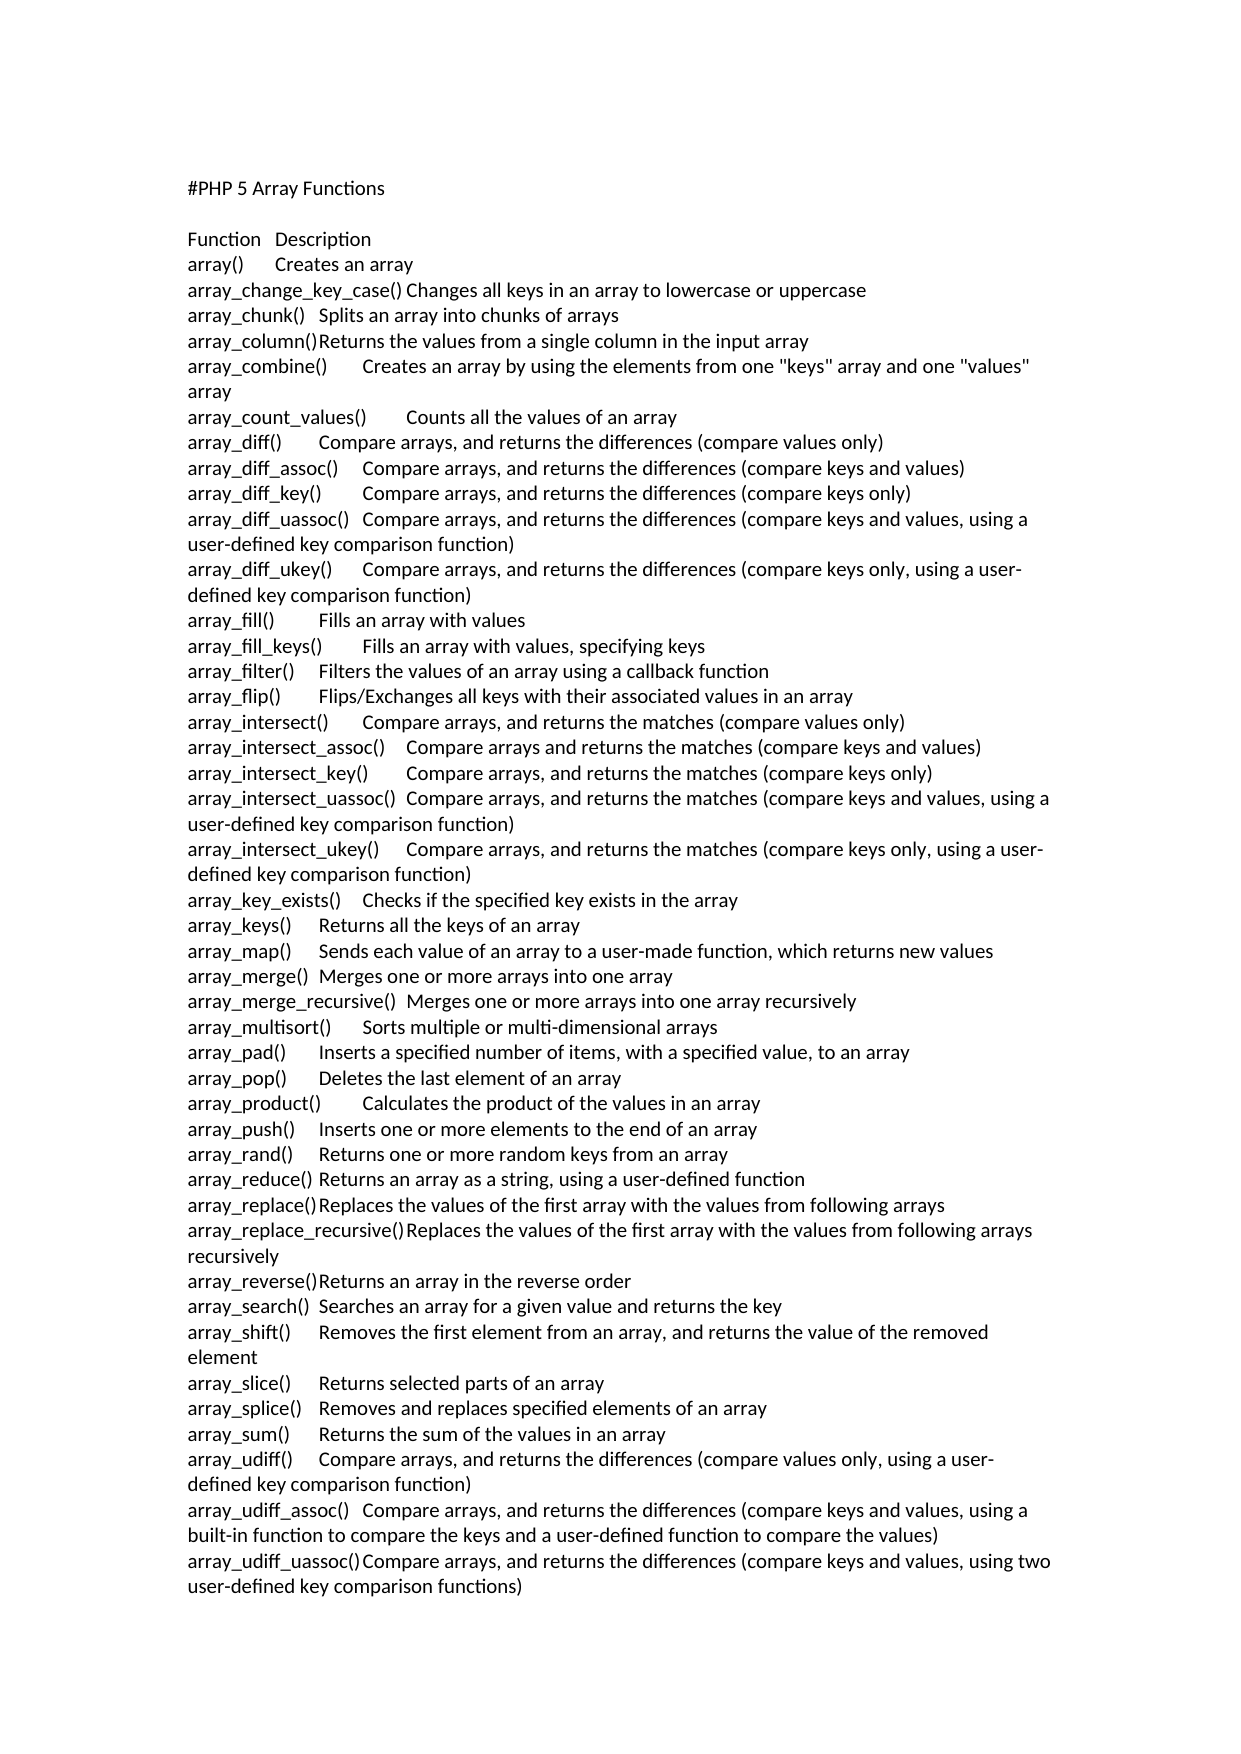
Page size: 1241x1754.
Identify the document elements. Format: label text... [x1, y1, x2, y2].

text array_flip() Flips/Exchanges all keys with their associated values in an array [187, 684, 1053, 709]
text array_udiff() Compare arrays, and returns the differences (compare values only, using a user-defined key comparison function) [187, 1446, 1053, 1497]
text #PHP 5 Array Functions [187, 175, 1053, 201]
text array_product() Calculates the product of the values in an array [187, 1090, 1053, 1116]
text array_keys() Returns all the keys of an array [187, 912, 1053, 938]
text array_udiff_uassoc() Compare arrays, and returns the differences (compare keys and values, using two user-defined key comparison functions) [187, 1548, 1053, 1599]
text array() Creates an array [187, 252, 1053, 277]
text array_splice() Removes and replaces specified elements of an array [187, 1395, 1053, 1421]
text array_pad() Inserts a specified number of items, with a specified value, to an array [187, 1039, 1053, 1065]
text array_pop() Deletes the last element of an array [187, 1065, 1053, 1090]
text array_fill() Fills an array with values [187, 607, 1053, 633]
text array_diff_assoc() Compare arrays, and returns the differences (compare keys and values) [187, 455, 1053, 480]
text array_slice() Returns selected parts of an array [187, 1370, 1053, 1395]
text array_filter() Filters the values of an array using a callback function [187, 658, 1053, 684]
text array_replace() Replaces the values of the first array with the values from following arrays [187, 1192, 1053, 1217]
text array_reduce() Returns an array as a string, using a user-defined function [187, 1167, 1053, 1192]
text array_diff_uassoc() Compare arrays, and returns the differences (compare keys and values, using a user-defined key comparison function) [187, 506, 1053, 557]
text array_rand() Returns one or more random keys from an array [187, 1141, 1053, 1167]
text array_column() Returns the values from a single column in the input array [187, 328, 1053, 353]
text array_change_key_case() Changes all keys in an array to lowercase or uppercase [187, 277, 1053, 302]
text array_intersect_uassoc() Compare arrays, and returns the matches (compare keys and values, using a user-defined key comparison function) [187, 785, 1053, 836]
text array_map() Sends each value of an array to a user-made function, which returns new values [187, 938, 1053, 963]
text Function Description [187, 226, 1053, 252]
text array_diff() Compare arrays, and returns the differences (compare values only) [187, 429, 1053, 455]
text array_key_exists() Checks if the specified key exists in the array [187, 887, 1053, 912]
text array_merge_recursive() Merges one or more arrays into one array recursively [187, 989, 1053, 1014]
text array_push() Inserts one or more elements to the end of an array [187, 1116, 1053, 1141]
text array_diff_ukey() Compare arrays, and returns the differences (compare keys only, using a user-defined key comparison function) [187, 557, 1053, 607]
text array_fill_keys() Fills an array with values, specifying keys [187, 633, 1053, 658]
text array_combine() Creates an array by using the elements from one "keys" array and one "values" array [187, 353, 1053, 404]
text array_search() Searches an array for a given value and returns the key [187, 1294, 1053, 1319]
text array_chunk() Splits an array into chunks of arrays [187, 302, 1053, 328]
text array_intersect_key() Compare arrays, and returns the matches (compare keys only) [187, 760, 1053, 785]
text array_replace_recursive() Replaces the values of the first array with the values from following arrays recursively [187, 1217, 1053, 1268]
text array_count_values() Counts all the values of an array [187, 404, 1053, 429]
text array_sum() Returns the sum of the values in an array [187, 1421, 1053, 1446]
text array_reverse() Returns an array in the reverse order [187, 1268, 1053, 1294]
text array_udiff_assoc() Compare arrays, and returns the differences (compare keys and values, using a built-in function to compare the keys and a user-defined function to compare the values) [187, 1497, 1053, 1548]
text array_diff_key() Compare arrays, and returns the differences (compare keys only) [187, 480, 1053, 506]
text array_merge() Merges one or more arrays into one array [187, 963, 1053, 989]
text array_shift() Removes the first element from an array, and returns the value of the removed element [187, 1319, 1053, 1370]
text array_multisort() Sorts multiple or multi-dimensional arrays [187, 1014, 1053, 1039]
text array_intersect_assoc() Compare arrays and returns the matches (compare keys and values) [187, 734, 1053, 760]
text array_intersect() Compare arrays, and returns the matches (compare values only) [187, 709, 1053, 734]
text array_intersect_ukey() Compare arrays, and returns the matches (compare keys only, using a user-defined key comparison function) [187, 836, 1053, 887]
